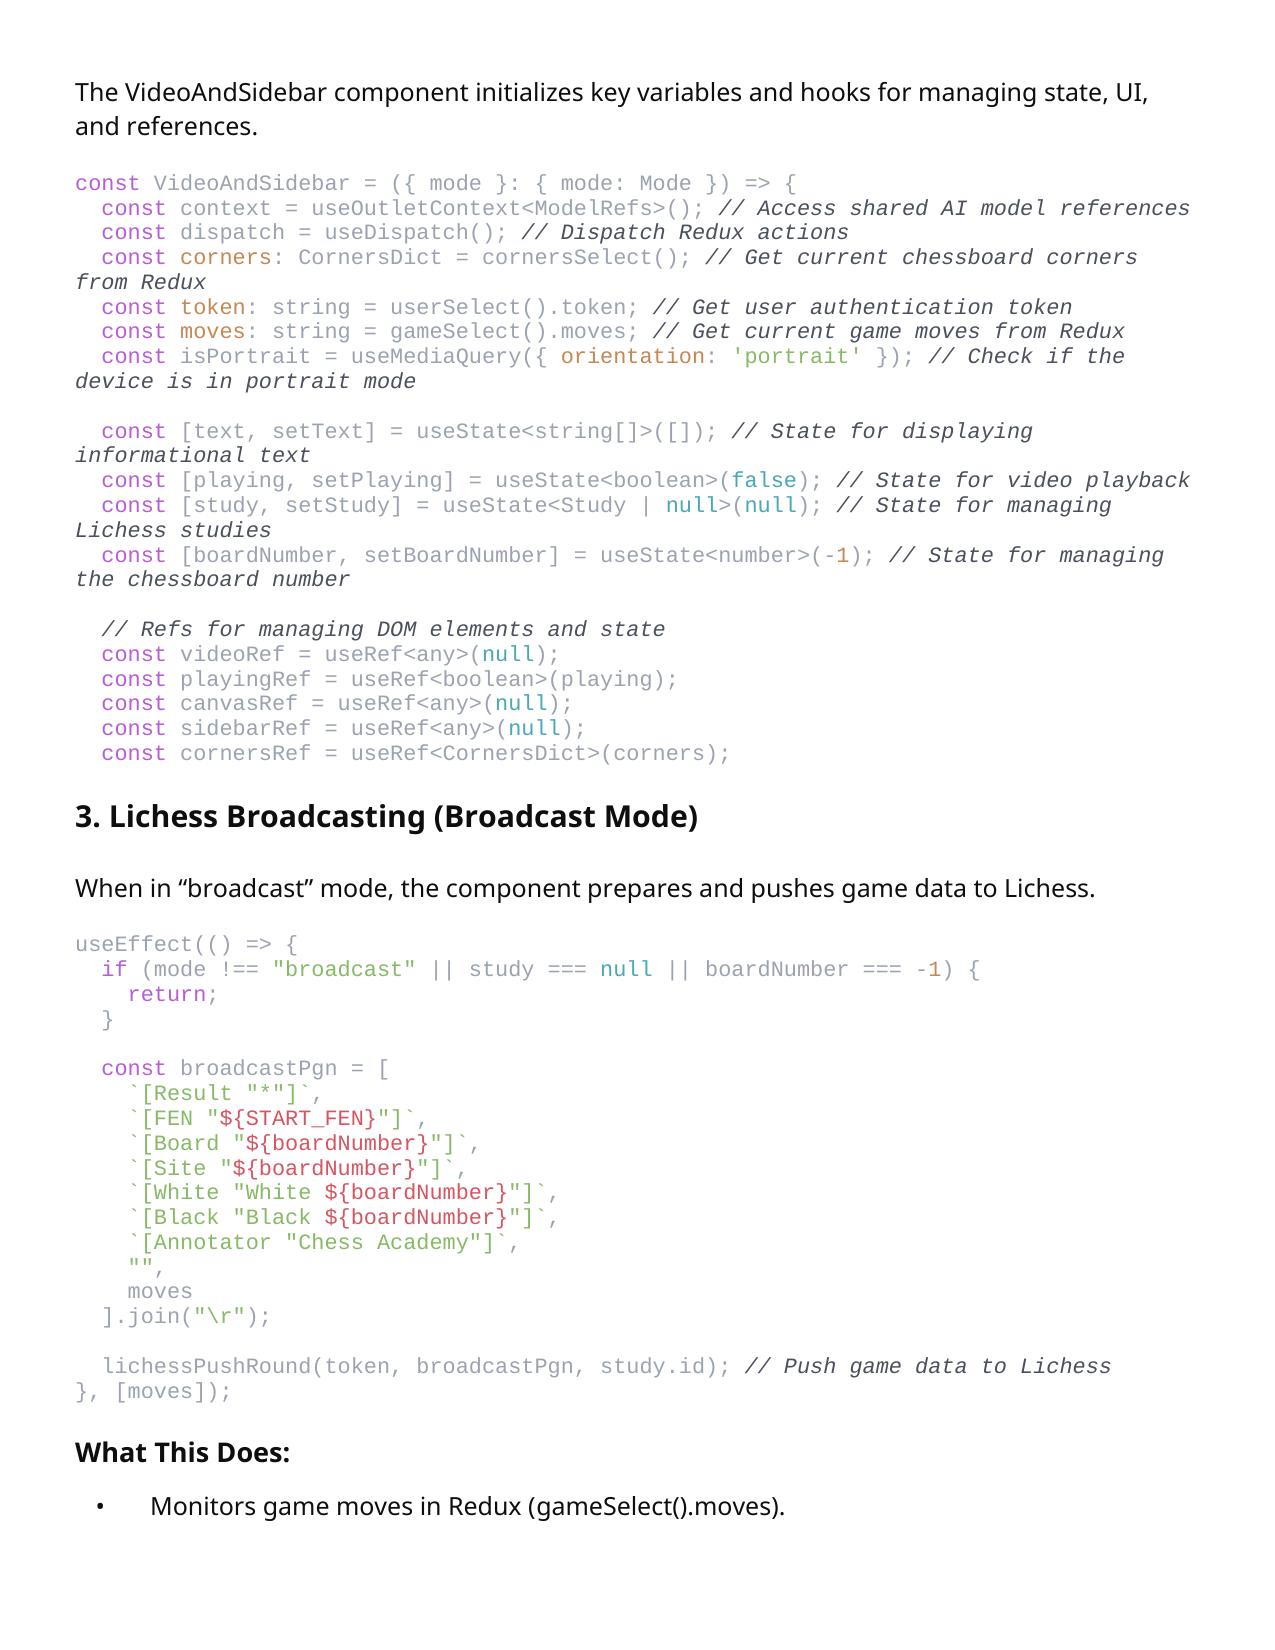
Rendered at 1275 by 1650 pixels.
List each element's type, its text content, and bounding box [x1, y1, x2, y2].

text return; [75, 983, 1200, 1008]
text "", [75, 1256, 1200, 1281]
text // Refs for managing DOM elements and state [75, 618, 1200, 643]
text 3. Lichess Broadcasting (Broadcast Mode) [75, 796, 1200, 837]
text const playingRef = useRef<boolean>(playing); [75, 668, 1200, 692]
text const broadcastPgn = [ [75, 1058, 1200, 1082]
text lichessPushRound(token, broadcastPgn, study.id); // Push game data to Lichess [75, 1355, 1200, 1380]
text const token: string = userSelect().token; // Get user authentication token [75, 296, 1200, 321]
text `[Result "*"]`, [75, 1082, 1200, 1107]
text const sidebarRef = useRef<any>(null); [75, 717, 1200, 742]
text ].join("\r"); [75, 1306, 1200, 1330]
text const corners: CornersDict = cornersSelect(); // Get current chessboard corners from Redux [75, 246, 1200, 296]
text const moves: string = gameSelect().moves; // Get current game moves from Redux [75, 321, 1200, 345]
text When in “broadcast” mode, the component prepares and pushes game data to Lichess. [75, 871, 1200, 905]
text The VideoAndSidebar component initializes key variables and hooks for managing state, UI, and references. [75, 75, 1200, 143]
text } [75, 1008, 1200, 1033]
text moves [75, 1281, 1200, 1306]
text const [boardNumber, setBoardNumber] = useState<number>(-1); // State for managing the chessboard number [75, 544, 1200, 593]
text const context = useOutletContext<ModelRefs>(); // Access shared AI model references [75, 197, 1200, 221]
text const dispatch = useDispatch(); // Dispatch Redux actions [75, 221, 1200, 246]
text `[Black "Black ${boardNumber}"]`, [75, 1206, 1200, 1231]
text const [text, setText] = useState<string[]>([]); // State for displaying informational text [75, 420, 1200, 469]
text • Monitors game moves in Redux (gameSelect().moves). [75, 1489, 1200, 1523]
text `[Site "${boardNumber}"]`, [75, 1157, 1200, 1182]
text const [playing, setPlaying] = useState<boolean>(false); // State for video playback [75, 469, 1200, 494]
text const [study, setStudy] = useState<Study | null>(null); // State for managing Lichess studies [75, 494, 1200, 544]
text `[Board "${boardNumber}"]`, [75, 1132, 1200, 1157]
text const VideoAndSidebar = ({ mode }: { mode: Mode }) => { [75, 172, 1200, 197]
text useEffect(() => { [75, 934, 1200, 958]
text const canvasRef = useRef<any>(null); [75, 692, 1200, 717]
text const isPortrait = useMediaQuery({ orientation: 'portrait' }); // Check if the device is in portrait mode [75, 345, 1200, 395]
text if (mode !== "broadcast" || study === null || boardNumber === -1) { [75, 958, 1200, 983]
text `[Annotator "Chess Academy"]`, [75, 1231, 1200, 1256]
text const cornersRef = useRef<CornersDict>(corners); [75, 742, 1200, 767]
text `[FEN "${START_FEN}"]`, [75, 1107, 1200, 1132]
text }, [moves]); [75, 1380, 1200, 1405]
text const videoRef = useRef<any>(null); [75, 643, 1200, 668]
text What This Does: [75, 1433, 1200, 1470]
text `[White "White ${boardNumber}"]`, [75, 1182, 1200, 1206]
